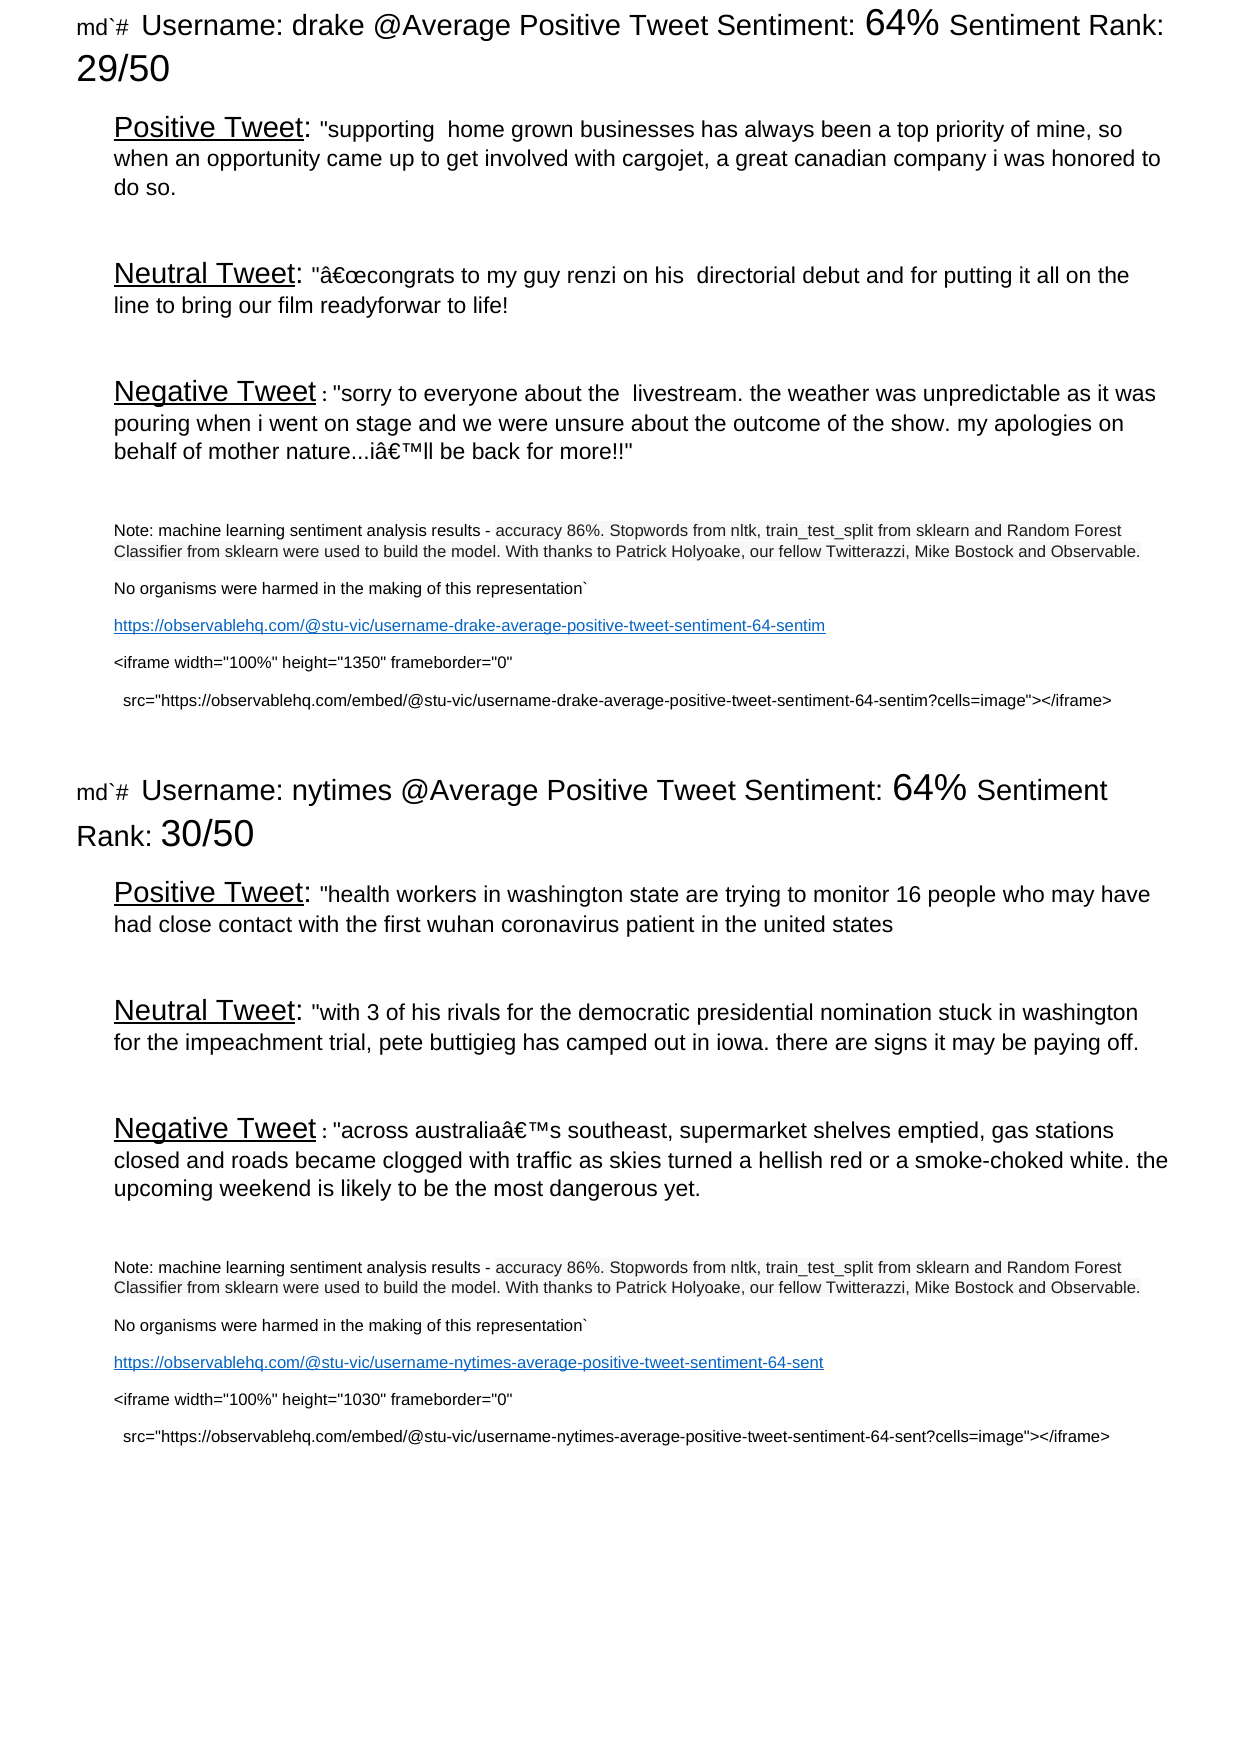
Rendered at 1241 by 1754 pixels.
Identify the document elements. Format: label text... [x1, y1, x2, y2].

text src="https://observablehq.com/embed/@stu-vic/username-nytimes-average-positive-tweet-sentiment-64-sent?cells=image"></iframe> [114, 1427, 1171, 1446]
text <iframe width="100%" height="1350" frameborder="0" [114, 653, 1171, 672]
text Neutral Tweet: "with 3 of his rivals for the democratic presidential nomination stuck in washington for the impeachment trial, pete buttigieg has camped out in iowa. there are signs it may be paying off. [114, 993, 1171, 1055]
text Positive Tweet: "health workers in washington state are trying to monitor 16 people who may have had close contact with the first wuhan coronavirus patient in the united states [114, 875, 1171, 937]
text md`# Username: nytimes @Average Positive Tweet Sentiment: 64% Sentiment Rank: 30/50 [76, 765, 1171, 855]
text Positive Tweet: "supporting home grown businesses has always been a top priority of mine, so when an opportunity came up to get involved with cargojet, a great canadian company i was honored to do so. [114, 110, 1171, 200]
text https://observablehq.com/@stu-vic/username-drake-average-positive-tweet-sentiment-64-sentim [114, 616, 1171, 635]
text No organisms were harmed in the making of this representation` [114, 1315, 1171, 1334]
text Neutral Tweet: "â€œcongrats to my guy renzi on his directorial debut and for putting it all on the line to bring our film readyforwar to life! [114, 256, 1171, 318]
text https://observablehq.com/@stu-vic/username-nytimes-average-positive-tweet-sentiment-64-sent [114, 1353, 1171, 1372]
text Negative Tweet : "across australiaâ€™s southeast, supermarket shelves emptied, gas stations closed and roads became clogged with traffic as skies turned a hellish red or a smoke-choked white. the upcoming weekend is likely to be the most dangerous yet. [114, 1111, 1171, 1201]
text No organisms were harmed in the making of this representation` [114, 579, 1171, 598]
text <iframe width="100%" height="1030" frameborder="0" [114, 1390, 1171, 1409]
text src="https://observablehq.com/embed/@stu-vic/username-drake-average-positive-tweet-sentiment-64-sentim?cells=image"></iframe> [114, 691, 1171, 710]
text Negative Tweet : "sorry to everyone about the livestream. the weather was unpredictable as it was pouring when i went on stage and we were unsure about the outcome of the show. my apologies on behalf of mother nature...iâ€™ll be back for more!!" [114, 374, 1171, 465]
text md`# Username: drake @Average Positive Tweet Sentiment: 64% Sentiment Rank: 29/50 [76, 0, 1171, 90]
